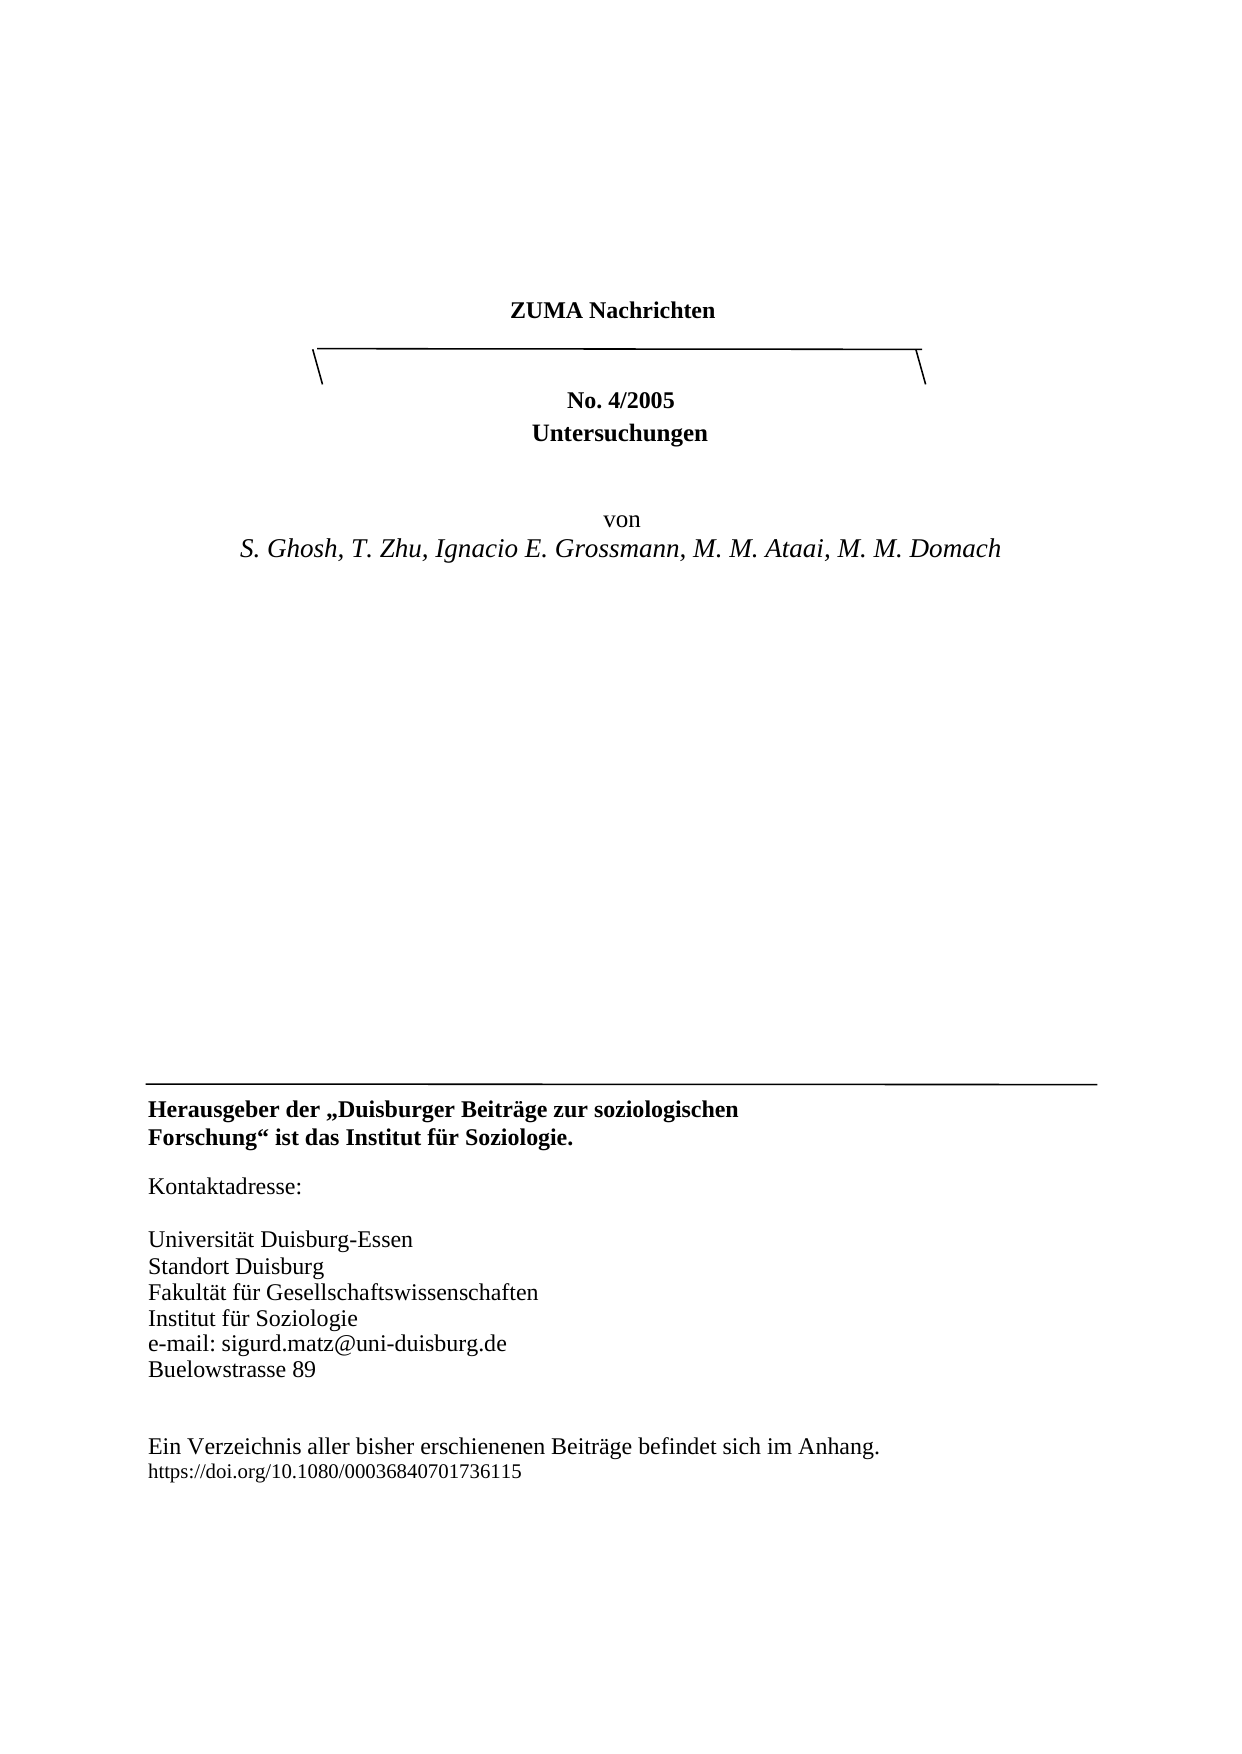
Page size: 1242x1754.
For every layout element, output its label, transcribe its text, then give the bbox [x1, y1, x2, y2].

text e-mail: sigurd.matz@uni-duisburg.de [148, 1332, 1092, 1357]
text https://doi.org/10.1080/00036840701736115 [148, 1459, 1092, 1483]
text Standort Duisburg [148, 1253, 1092, 1280]
text Buelowstrasse 89 [148, 1357, 443, 1383]
text Universität Duisburg-Essen [148, 1225, 1092, 1253]
text Herausgeber der „Duisburger Beiträge zur soziologischen Forschung“ ist das Institut für Soziologie. [148, 1096, 837, 1150]
text Ein Verzeichnis aller bisher erschienenen Beiträge befindet sich im Anhang. [148, 1432, 1092, 1459]
text Fakultät für Gesellschaftswissenschaften [148, 1280, 1092, 1306]
text Institut für Soziologie [148, 1306, 1092, 1332]
text von [148, 504, 1096, 533]
text No. 4/2005 [148, 386, 1094, 414]
text ZUMA Nachrichten [148, 297, 1077, 324]
text Untersuchungen [148, 418, 1092, 446]
text Kontaktadresse: [148, 1172, 1092, 1199]
text S. Ghosh, T. Zhu, Ignacio E. Grossmann, M. M. Ataai, M. M. Domach [148, 533, 1094, 564]
